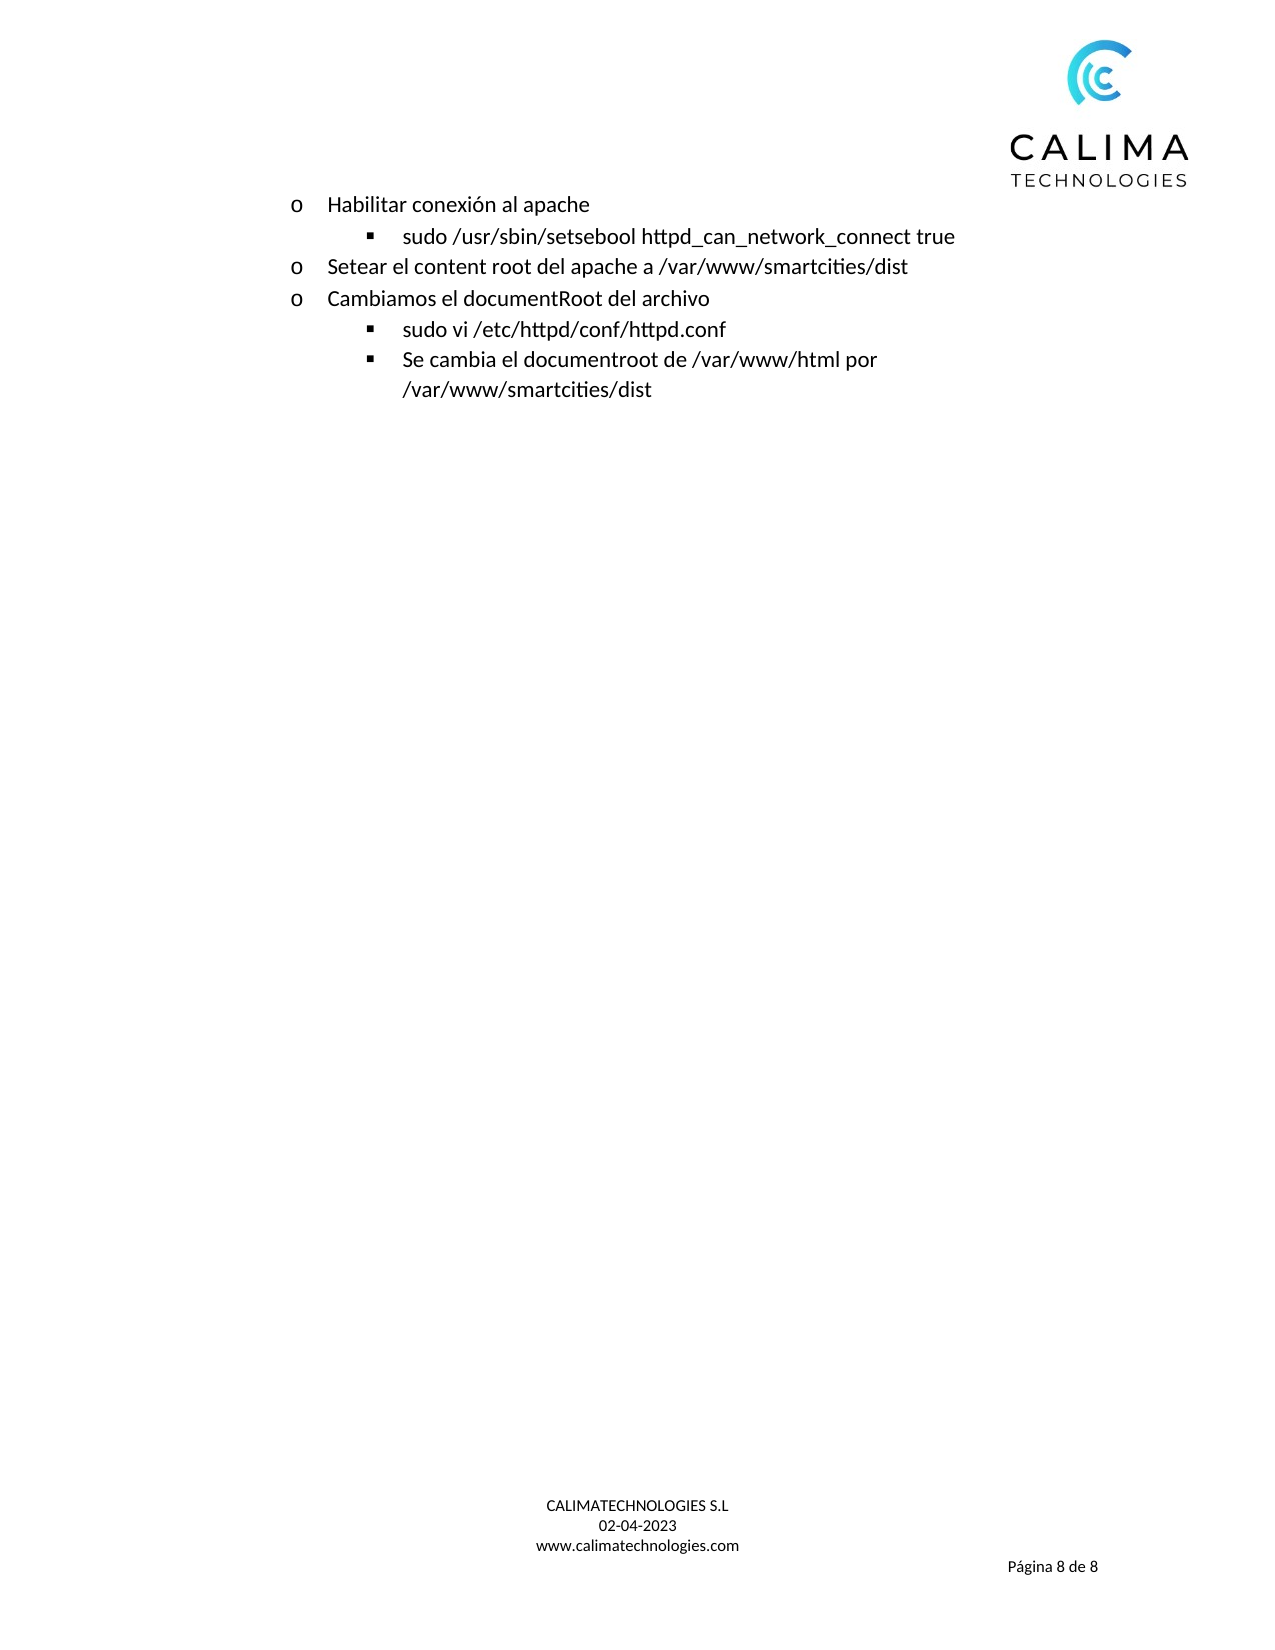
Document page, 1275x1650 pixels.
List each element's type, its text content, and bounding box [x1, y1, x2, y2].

list Setear el content root del apache a /var/www/smartcities/dist [290, 252, 1098, 281]
list sudo /usr/sbin/setsebool httpd_can_network_connect true [365, 222, 1098, 250]
list Cambiamos el documentRoot del archivo [290, 284, 1098, 313]
list sudo vi /etc/httpd/conf/httpd.conf [365, 315, 1098, 343]
picture [1010, 39, 1189, 189]
list Se cambia el documentroot de /var/www/html por /var/www/smartcities/dist [365, 345, 1098, 404]
list Habilitar conexión al apache [290, 158, 1098, 220]
